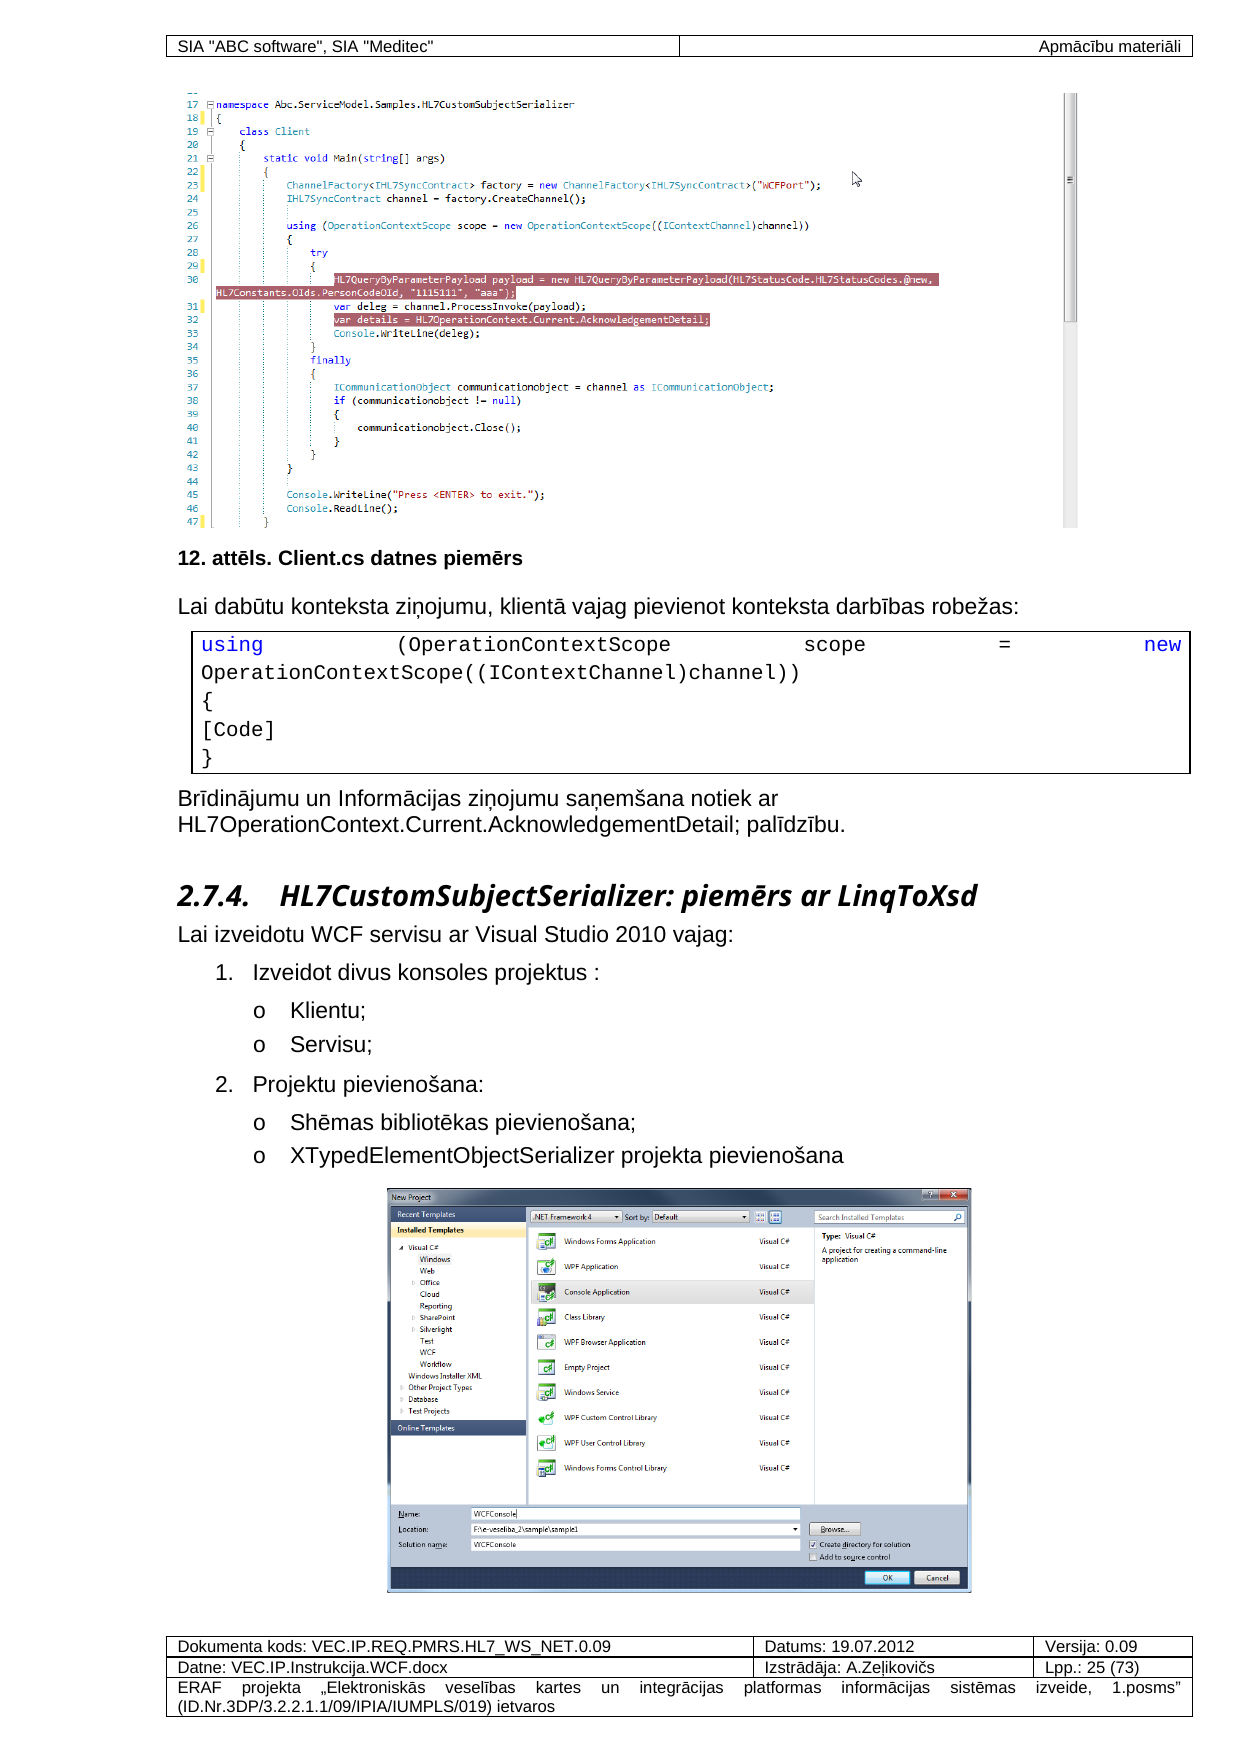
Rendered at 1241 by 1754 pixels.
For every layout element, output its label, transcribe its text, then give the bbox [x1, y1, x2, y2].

text Brīdinājumu un Informācijas ziņojumu saņemšana notiek ar HL7OperationContext.Current.AcknowledgementDetail; palīdzību. [177, 785, 1181, 837]
text [Code] [193, 716, 1189, 742]
list Izveidot divus konsoles projektus : [215, 959, 1181, 985]
text Lai dabūtu konteksta ziņojumu, klientā vajag pievienot konteksta darbības robežas: [177, 593, 1181, 619]
text { [193, 687, 1189, 714]
list Servisu; [252, 1031, 1181, 1059]
text } [193, 744, 1189, 773]
picture [387, 1188, 972, 1593]
text using (OperationContextScope scope = new OperationContextScope((IContextChannel)channel)) [193, 632, 1189, 686]
subtitle HL7CustomSubjectSerializer: piemērs ar LinqToXsd [177, 875, 1181, 915]
list Klientu; [252, 997, 1181, 1025]
text Lai izveidotu WCF servisu ar Visual Studio 2010 vajag: [177, 921, 1181, 947]
list Shēmas bibliotēkas pievienošana; [252, 1108, 1181, 1137]
list Projektu pievienošana: [215, 1071, 1181, 1097]
picture [177, 93, 1078, 528]
list XTypedElementObjectSerializer projekta pievienošana [252, 1142, 1181, 1171]
